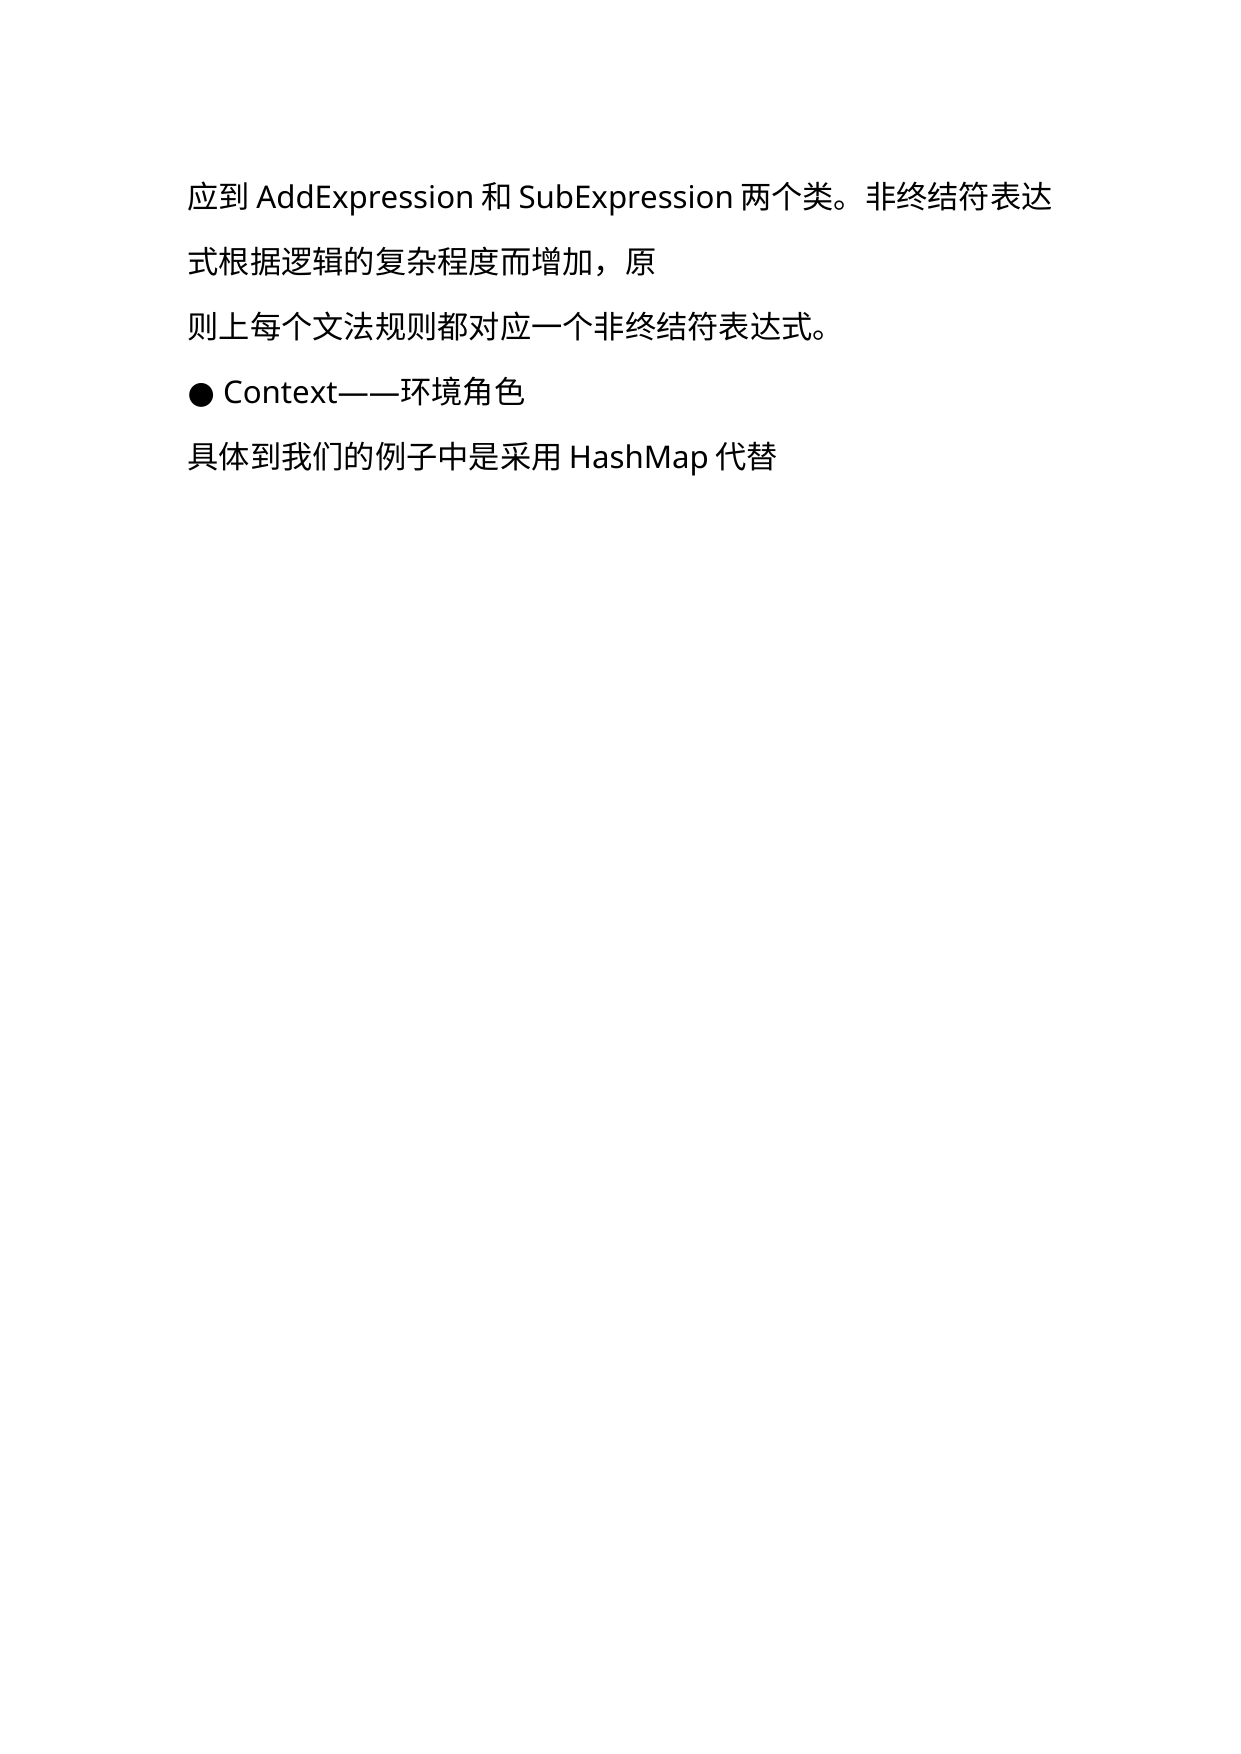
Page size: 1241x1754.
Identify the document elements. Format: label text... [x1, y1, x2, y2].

text ● Context——环境角色 [187, 357, 1053, 422]
text 具体到我们的例子中是采用HashMap代替 [187, 422, 1053, 487]
text 应到AddExpression和SubExpression两个类。非终结符表达式根据逻辑的复杂程度而增加，原 [187, 162, 1053, 292]
text 则上每个文法规则都对应一个非终结符表达式。 [187, 292, 1053, 357]
